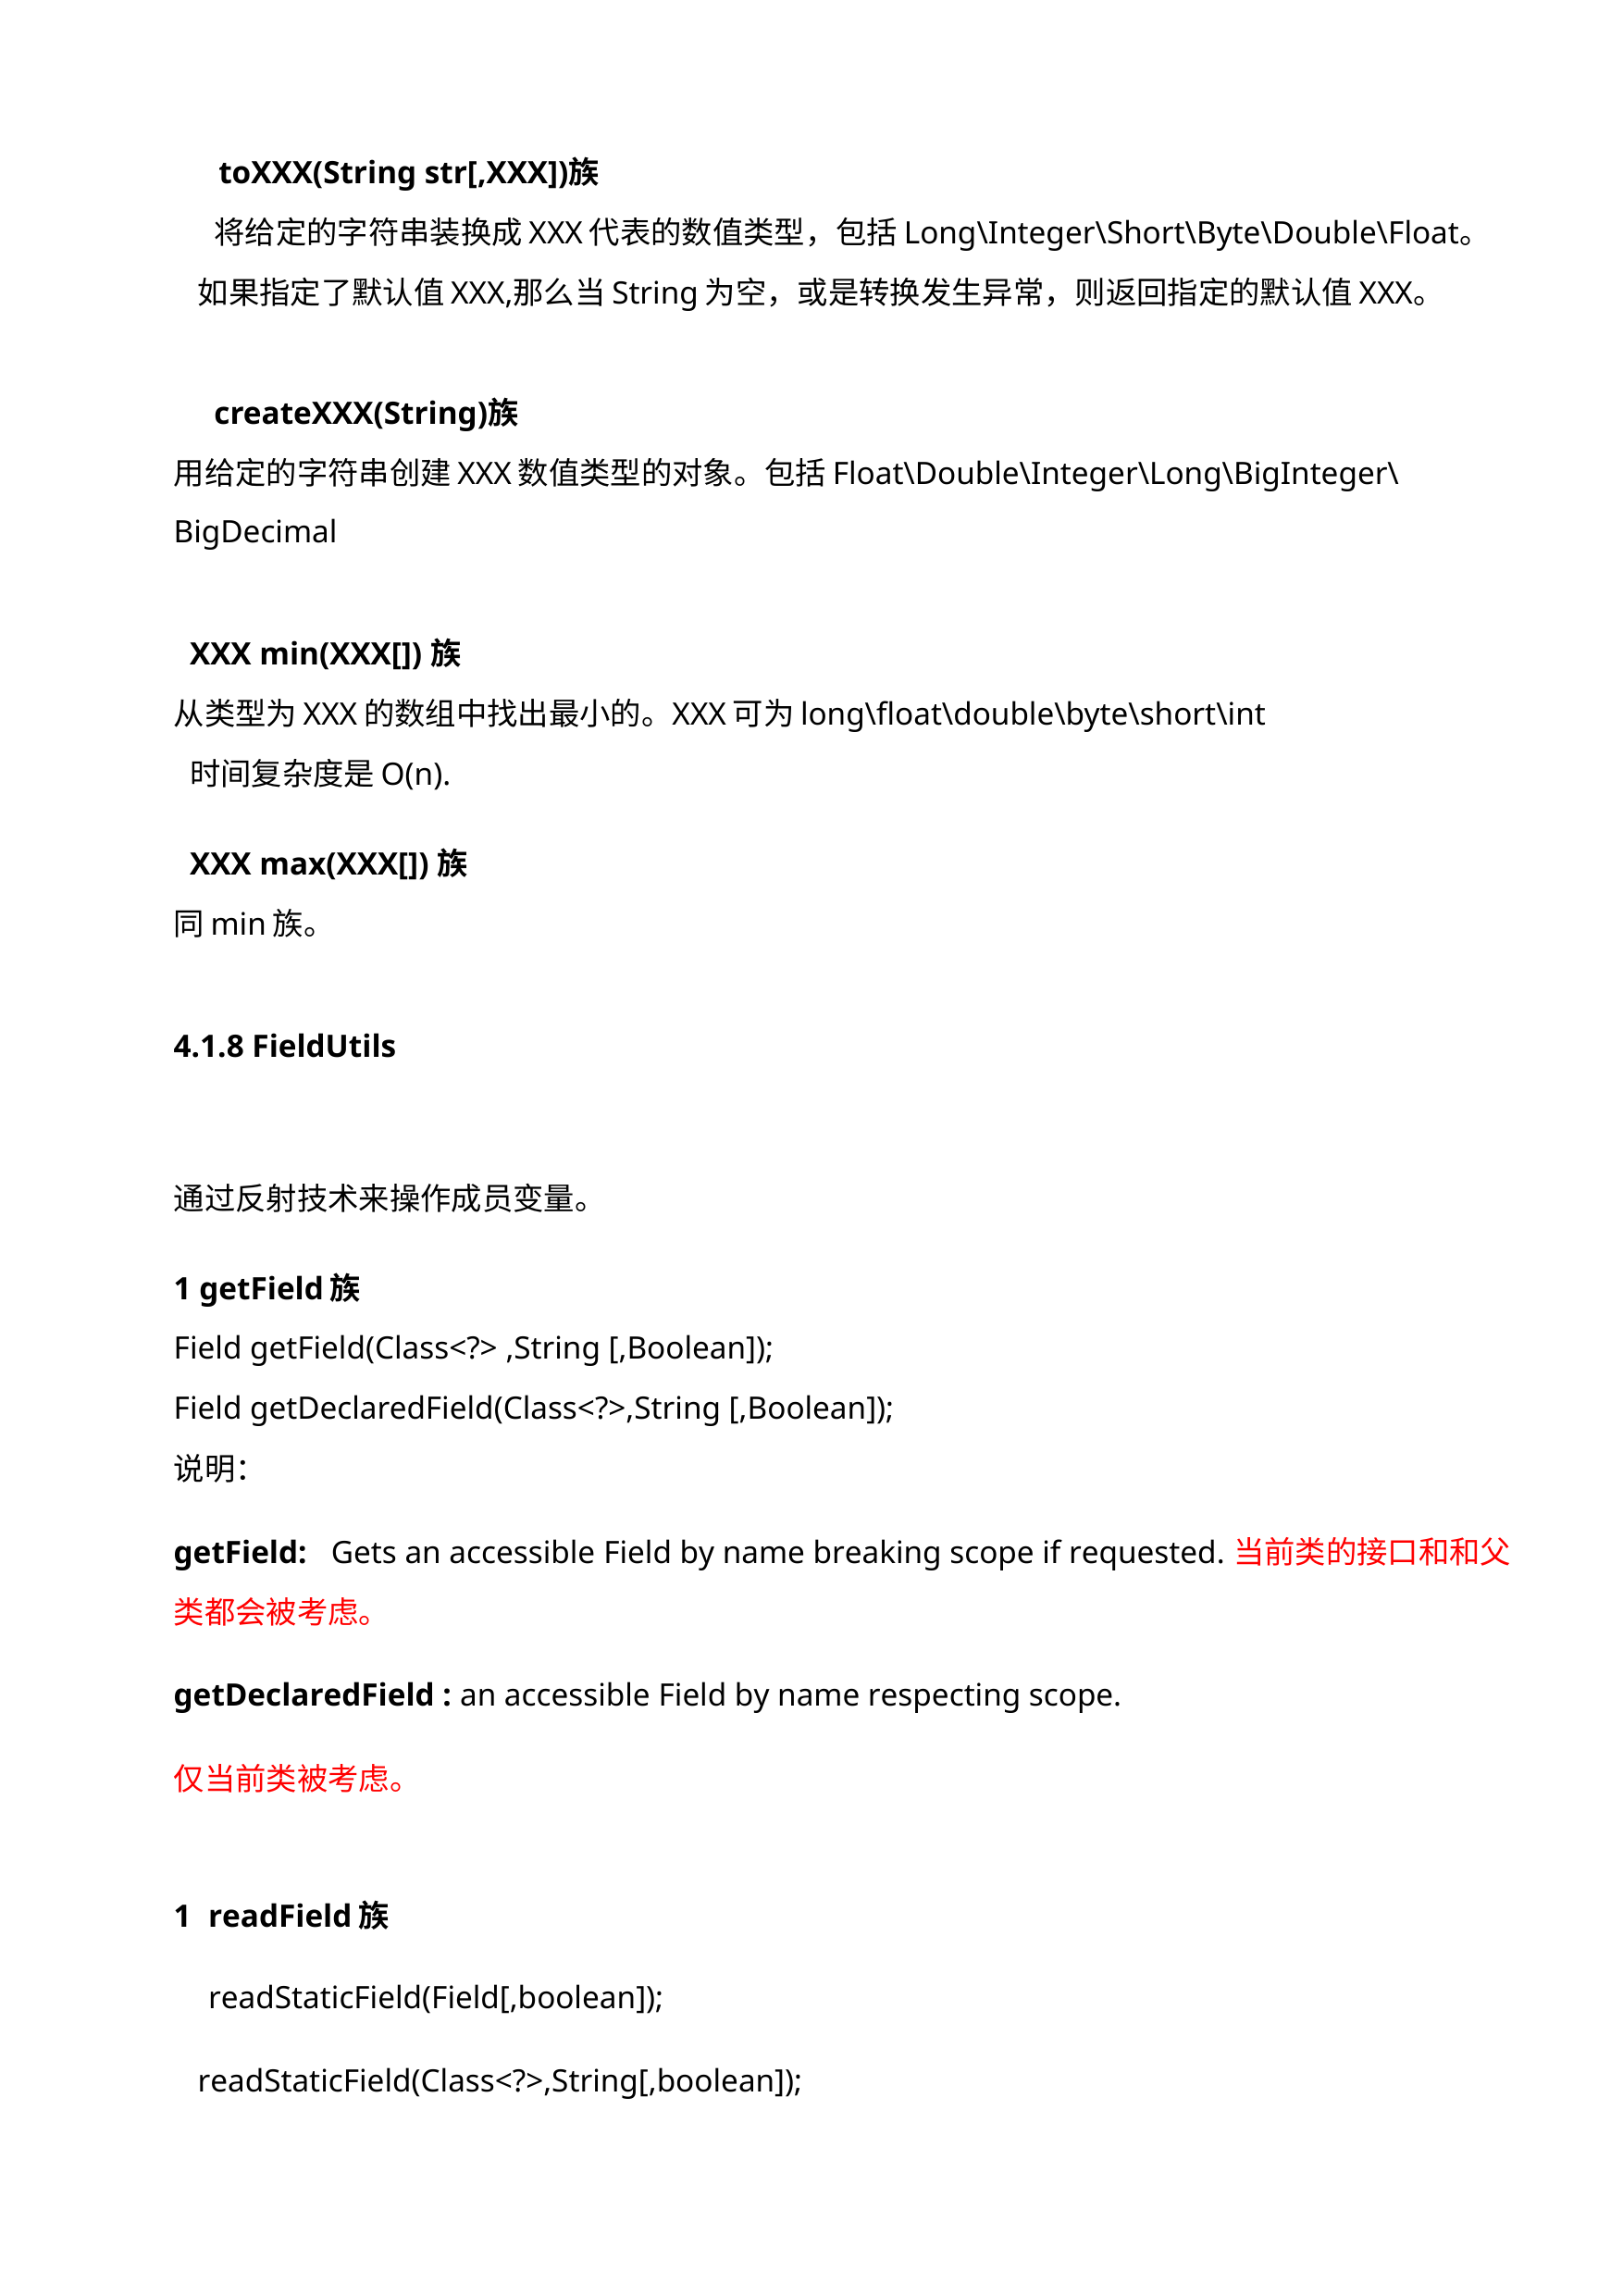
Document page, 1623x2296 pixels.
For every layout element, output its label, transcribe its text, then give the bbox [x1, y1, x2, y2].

text createXXX(String)族 [173, 380, 1528, 441]
text 同min族。 [173, 892, 1528, 952]
text 仅当前类被考虑。 [173, 1747, 1528, 1807]
subtitle 4.1.8 FieldUtils [173, 1015, 1528, 1075]
text Field getDeclaredField(Class<?>,String [,Boolean]); [173, 1377, 1528, 1437]
text 说明： [173, 1437, 1528, 1497]
list readField族 [173, 1883, 1528, 1943]
text readStaticField(Class<?>,String[,boolean]); [173, 2050, 1528, 2110]
text getField: Gets an accessible Field by name breaking scope if requested. 当前类的接口和和父类都会被考虑。 [173, 1520, 1528, 1641]
text 从类型为XXX的数组中找出最小的。XXX可为long\float\double\byte\short\int [173, 681, 1528, 741]
text getDeclaredField : an accessible Field by name respecting scope. [173, 1664, 1528, 1724]
text XXX max(XXX[]) 族 [173, 832, 1528, 892]
text readStaticField(Field[,boolean]); [208, 1967, 1528, 2027]
text 时间复杂度是O(n). [173, 741, 1528, 801]
text 将给定的字符串装换成XXX代表的数值类型，包括Long\Integer\Short\Byte\Double\Float。 [173, 200, 1528, 260]
text XXX min(XXX[]) 族 [173, 621, 1528, 681]
text 通过反射技术来操作成员变量。 [173, 1166, 1528, 1226]
text Field getField(Class<?> ,String [,Boolean]); [173, 1317, 1528, 1377]
text 如果指定了默认值XXX,那么当String为空，或是转换发生异常，则返回指定的默认值XXX。 [173, 260, 1528, 320]
text 1 getField族 [173, 1257, 1528, 1317]
text toXXX(String str[,XXX])族 [173, 140, 1528, 200]
text 用给定的字符串创建XXX数值类型的对象。包括Float\Double\Integer\Long\BigInteger\BigDecimal [173, 441, 1528, 561]
